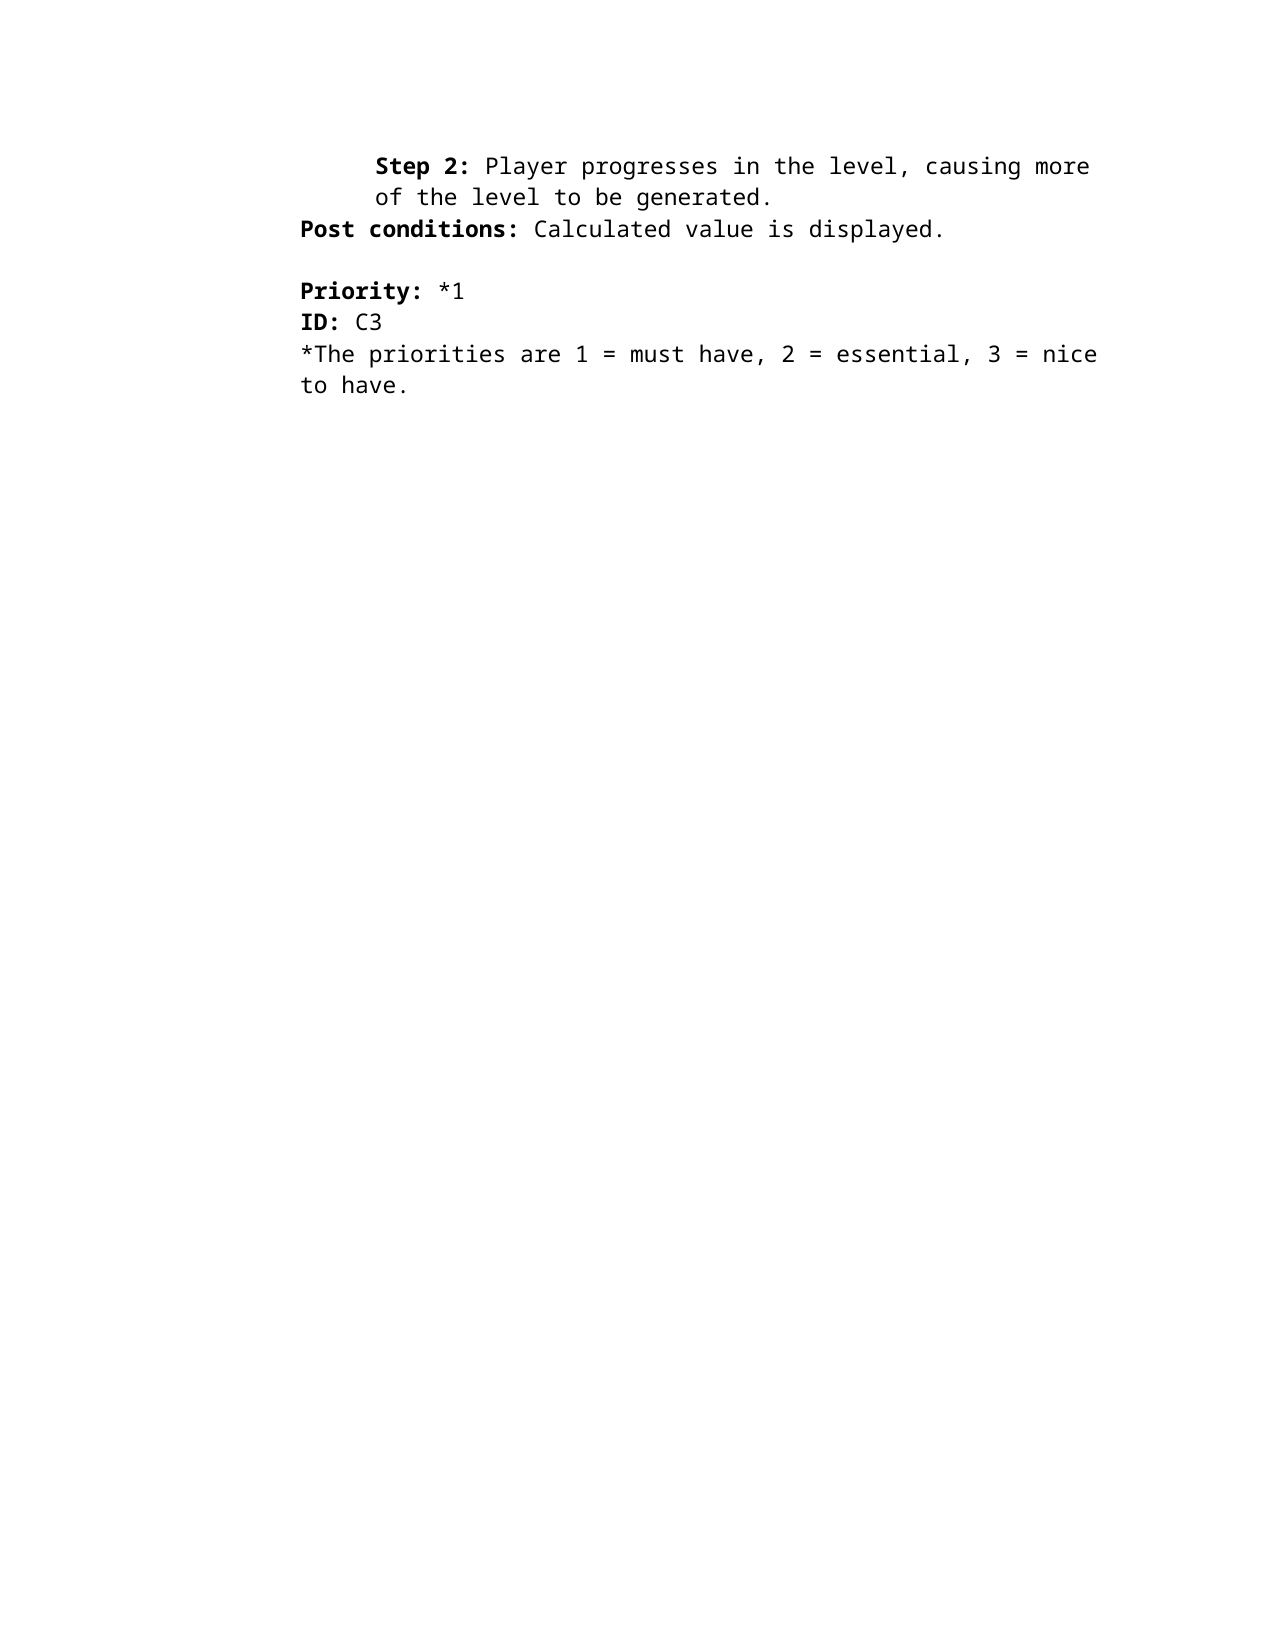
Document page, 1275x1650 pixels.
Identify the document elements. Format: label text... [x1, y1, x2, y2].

text *The priorities are 1 = must have, 2 = essential, 3 = nice to have. [300, 337, 1125, 400]
text Step 2: Player progresses in the level, causing more of the level to be generated. [375, 150, 1125, 212]
text ID: C3 [300, 306, 1125, 337]
text Post conditions: Calculated value is displayed. [300, 212, 1125, 244]
text Priority: *1 [300, 275, 1125, 306]
